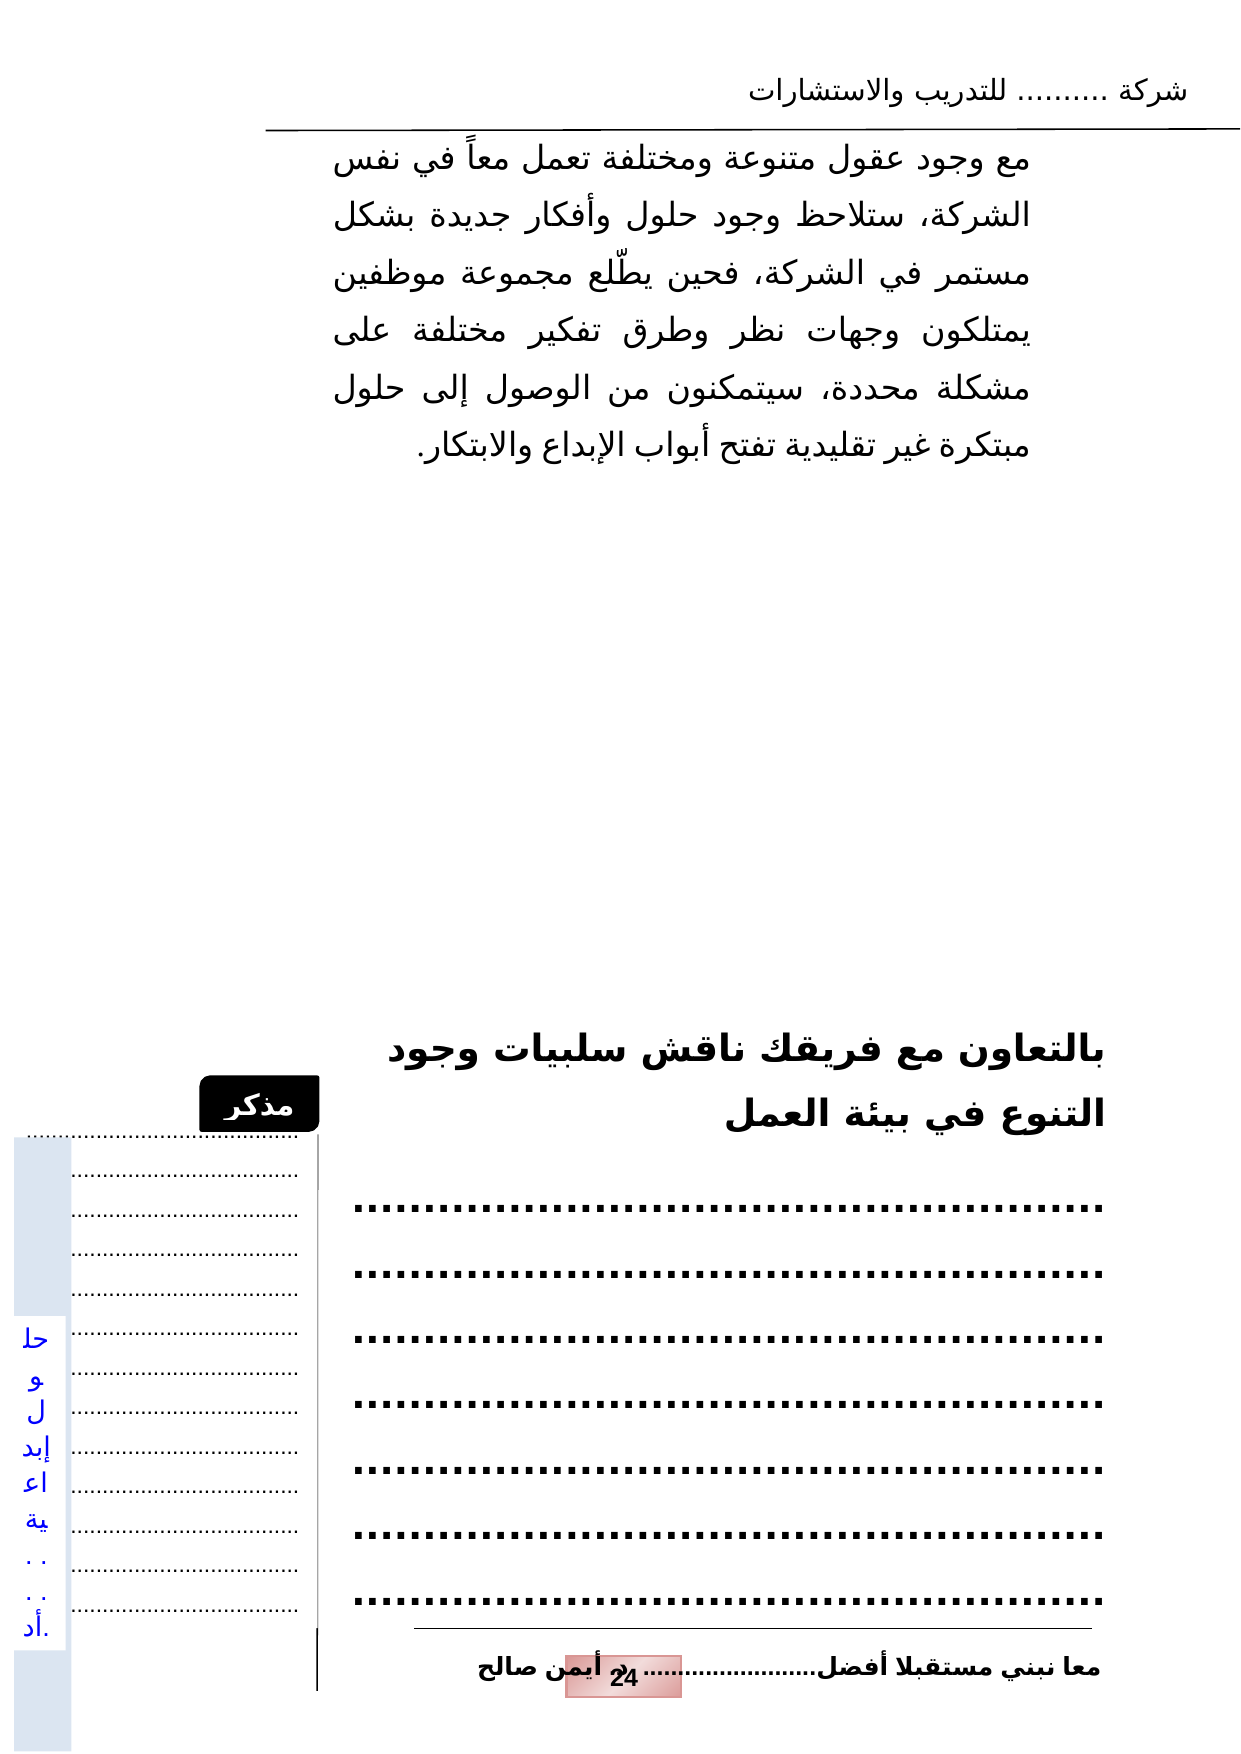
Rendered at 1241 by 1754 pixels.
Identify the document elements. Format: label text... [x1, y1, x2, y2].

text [347, 1178, 1106, 1614]
text مع وجود عقول متنوعة ومختلفة تعمل معاً في نفس الشركة، ستلاحظ وجود حلول وأفكار جديدة بشكل مستمر في الشركة، فحين يطّلع مجموعة موظفين يمتلكون وجهات نظر وطرق تفكير مختلفة على مشكلة محددة، سيتمكنون من الوصول إلى حلول مبتكرة غير تقليدية تفتح أبواب الإبداع والابتكار. [332, 138, 1031, 464]
text بالتعاون مع فريقك ناقش سلبيات وجود التنوع في بيئة العمل [347, 1026, 1106, 1135]
